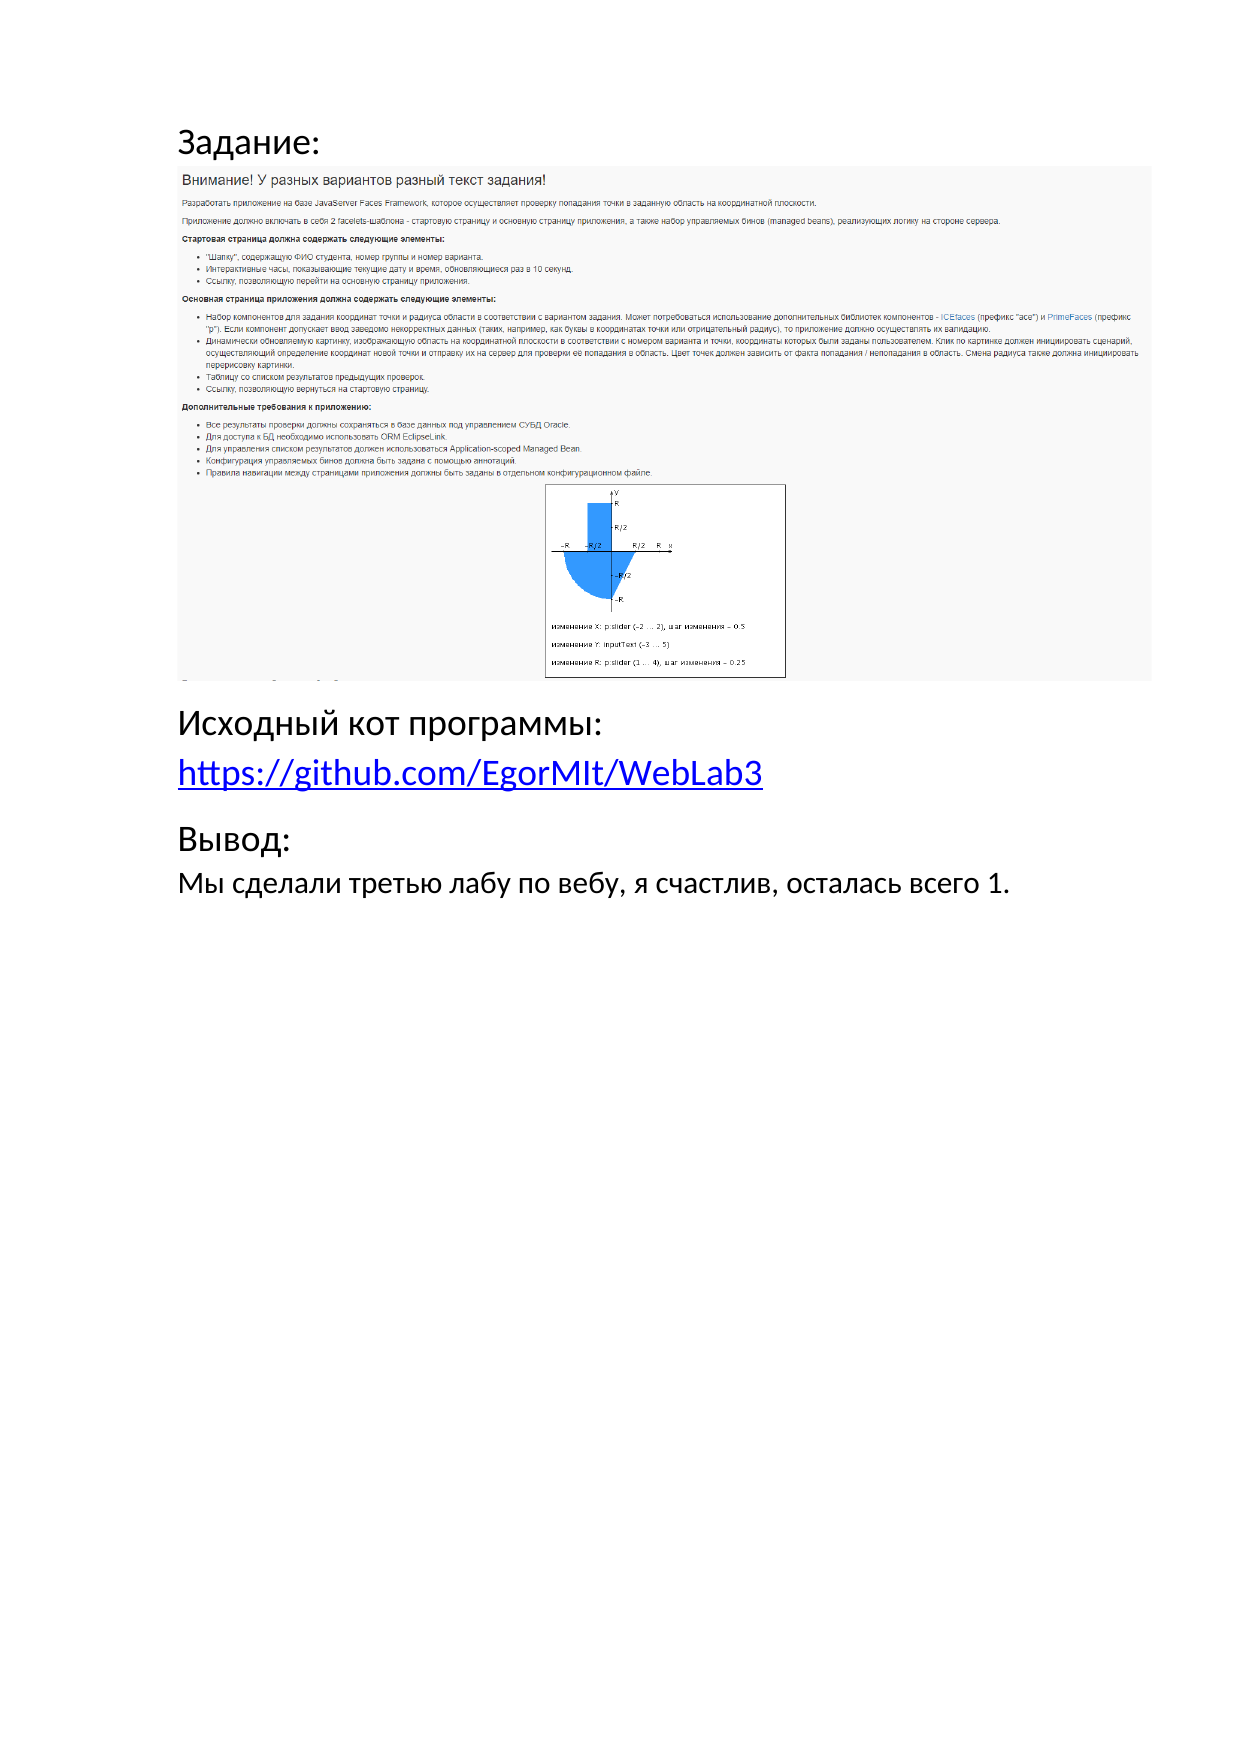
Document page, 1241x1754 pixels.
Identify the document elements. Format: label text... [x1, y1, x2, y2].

text Задание: [177, 118, 1152, 166]
text Исходный кот программы: [177, 699, 1152, 745]
text https://github.com/EgorMIt/WebLab3 [177, 749, 1152, 794]
picture [177, 166, 1152, 681]
text Вывод: Мы сделали третью лабу по вебу, я счастлив, осталась всего 1. [177, 815, 1152, 902]
